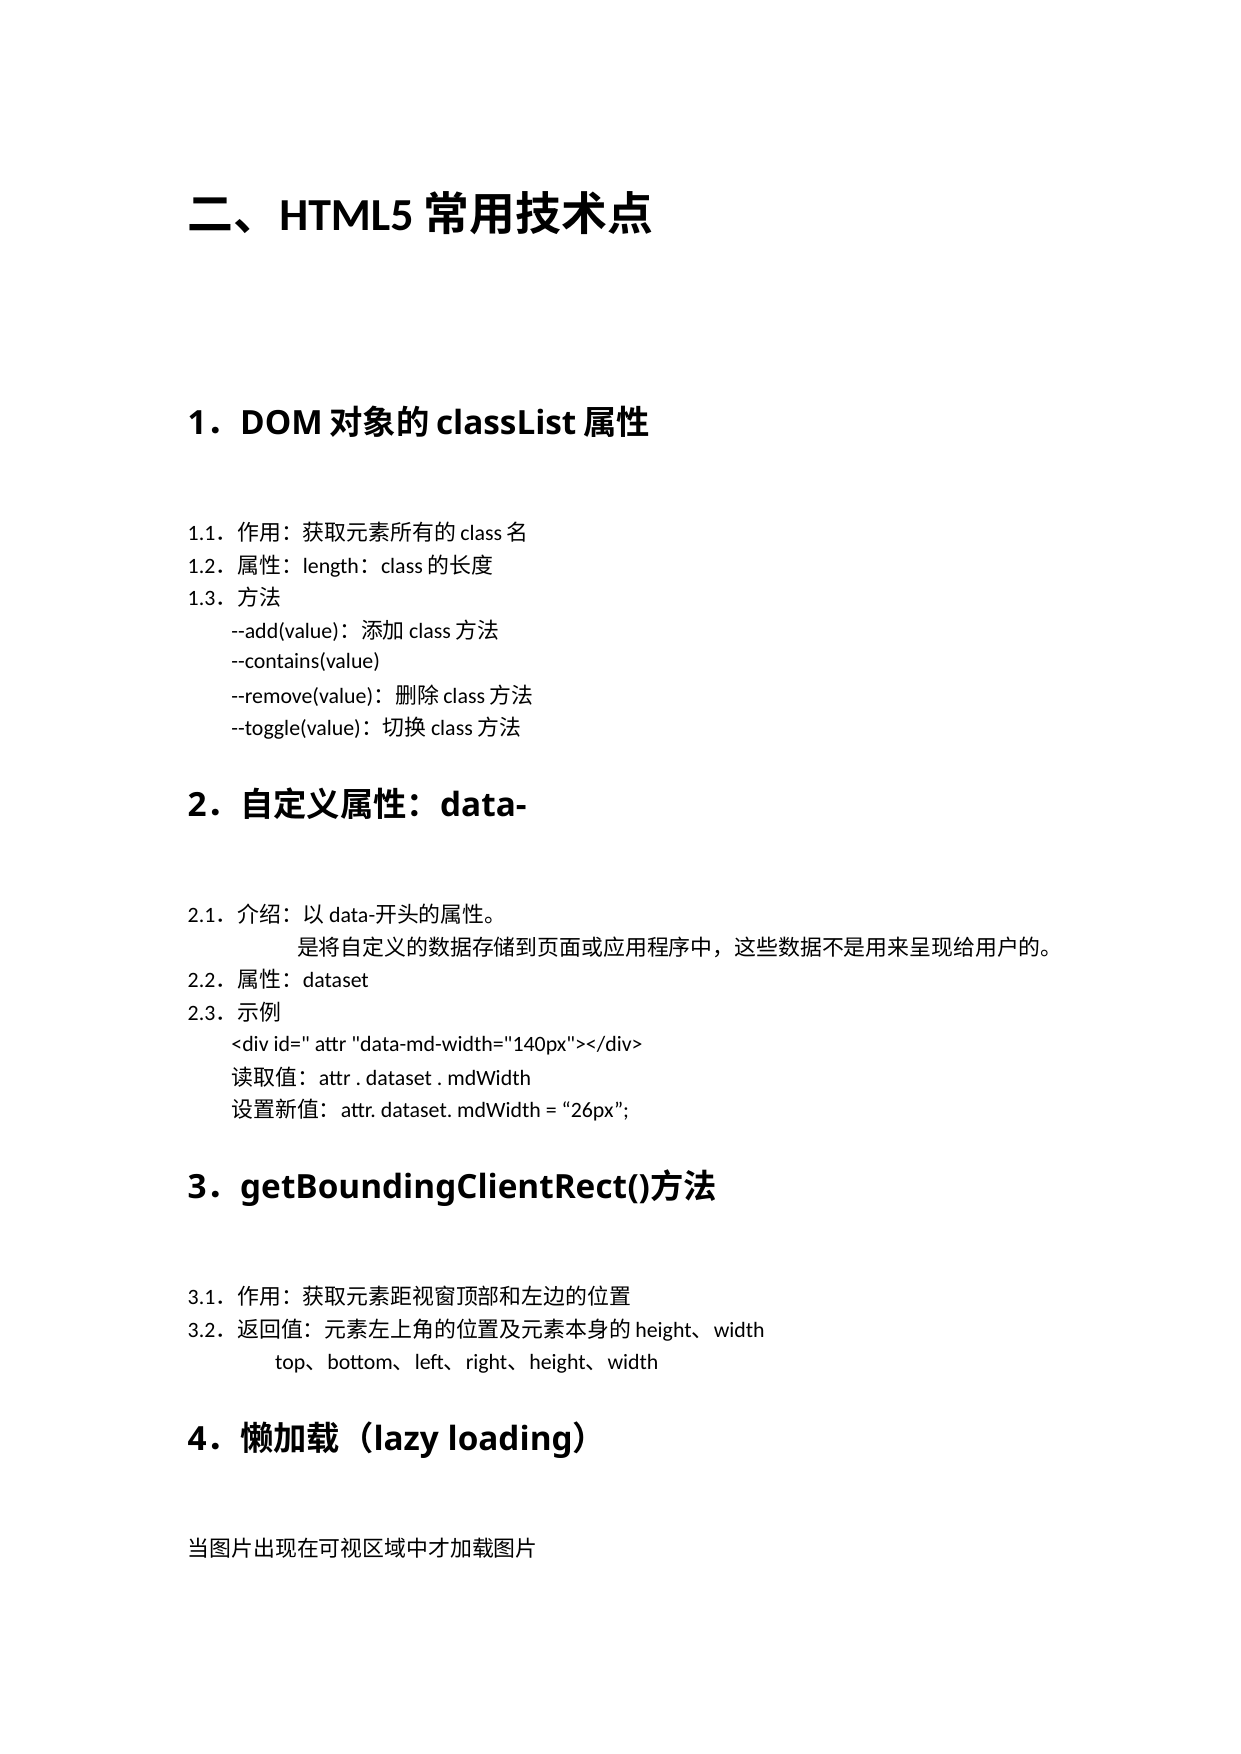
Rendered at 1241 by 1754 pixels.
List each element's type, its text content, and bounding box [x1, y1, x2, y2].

subtitle 2．自定义属性：data- [187, 769, 1053, 834]
text 当图片出现在可视区域中才加载图片 [187, 1531, 1053, 1563]
text 是将自定义的数据存储到页面或应用程序中，这些数据不是用来呈现给用户的。 [275, 929, 1053, 962]
subtitle 3．getBoundingClientRect()方法 [187, 1151, 1053, 1216]
text 1.3．方法 [187, 580, 1053, 612]
text --add(value)：添加class方法 [187, 612, 1053, 645]
text <div id=" attr "data-md-width="140px"></div> [187, 1027, 1053, 1059]
subtitle 1．DOM对象的classList属性 [187, 387, 1053, 452]
text 3.2．返回值：元素左上角的位置及元素本身的height、width [187, 1311, 1053, 1344]
text 2.1．介绍：以data-开头的属性。 [187, 897, 1053, 929]
text 3.1．作用：获取元素距视窗顶部和左边的位置 [187, 1279, 1053, 1311]
text --remove(value)：删除class方法 [187, 677, 1053, 710]
text 2.3．示例 [187, 994, 1053, 1027]
text top、bottom、left、right、height、width [231, 1344, 1053, 1376]
text 2.2．属性：dataset [187, 962, 1053, 994]
subtitle 4．懒加载（lazy loading） [187, 1403, 1053, 1468]
text --contains(value) [187, 645, 1053, 677]
text 1.1．作用：获取元素所有的class名 [187, 515, 1053, 547]
text 设置新值：attr. dataset. mdWidth = “26px”; [187, 1092, 1053, 1124]
text --toggle(value)：切换class方法 [187, 710, 1053, 742]
text 1.2．属性：length：class的长度 [187, 547, 1053, 580]
text 读取值：attr . dataset . mdWidth [187, 1059, 1053, 1092]
subtitle 二、HTML5 常用技术点 [187, 162, 1053, 259]
